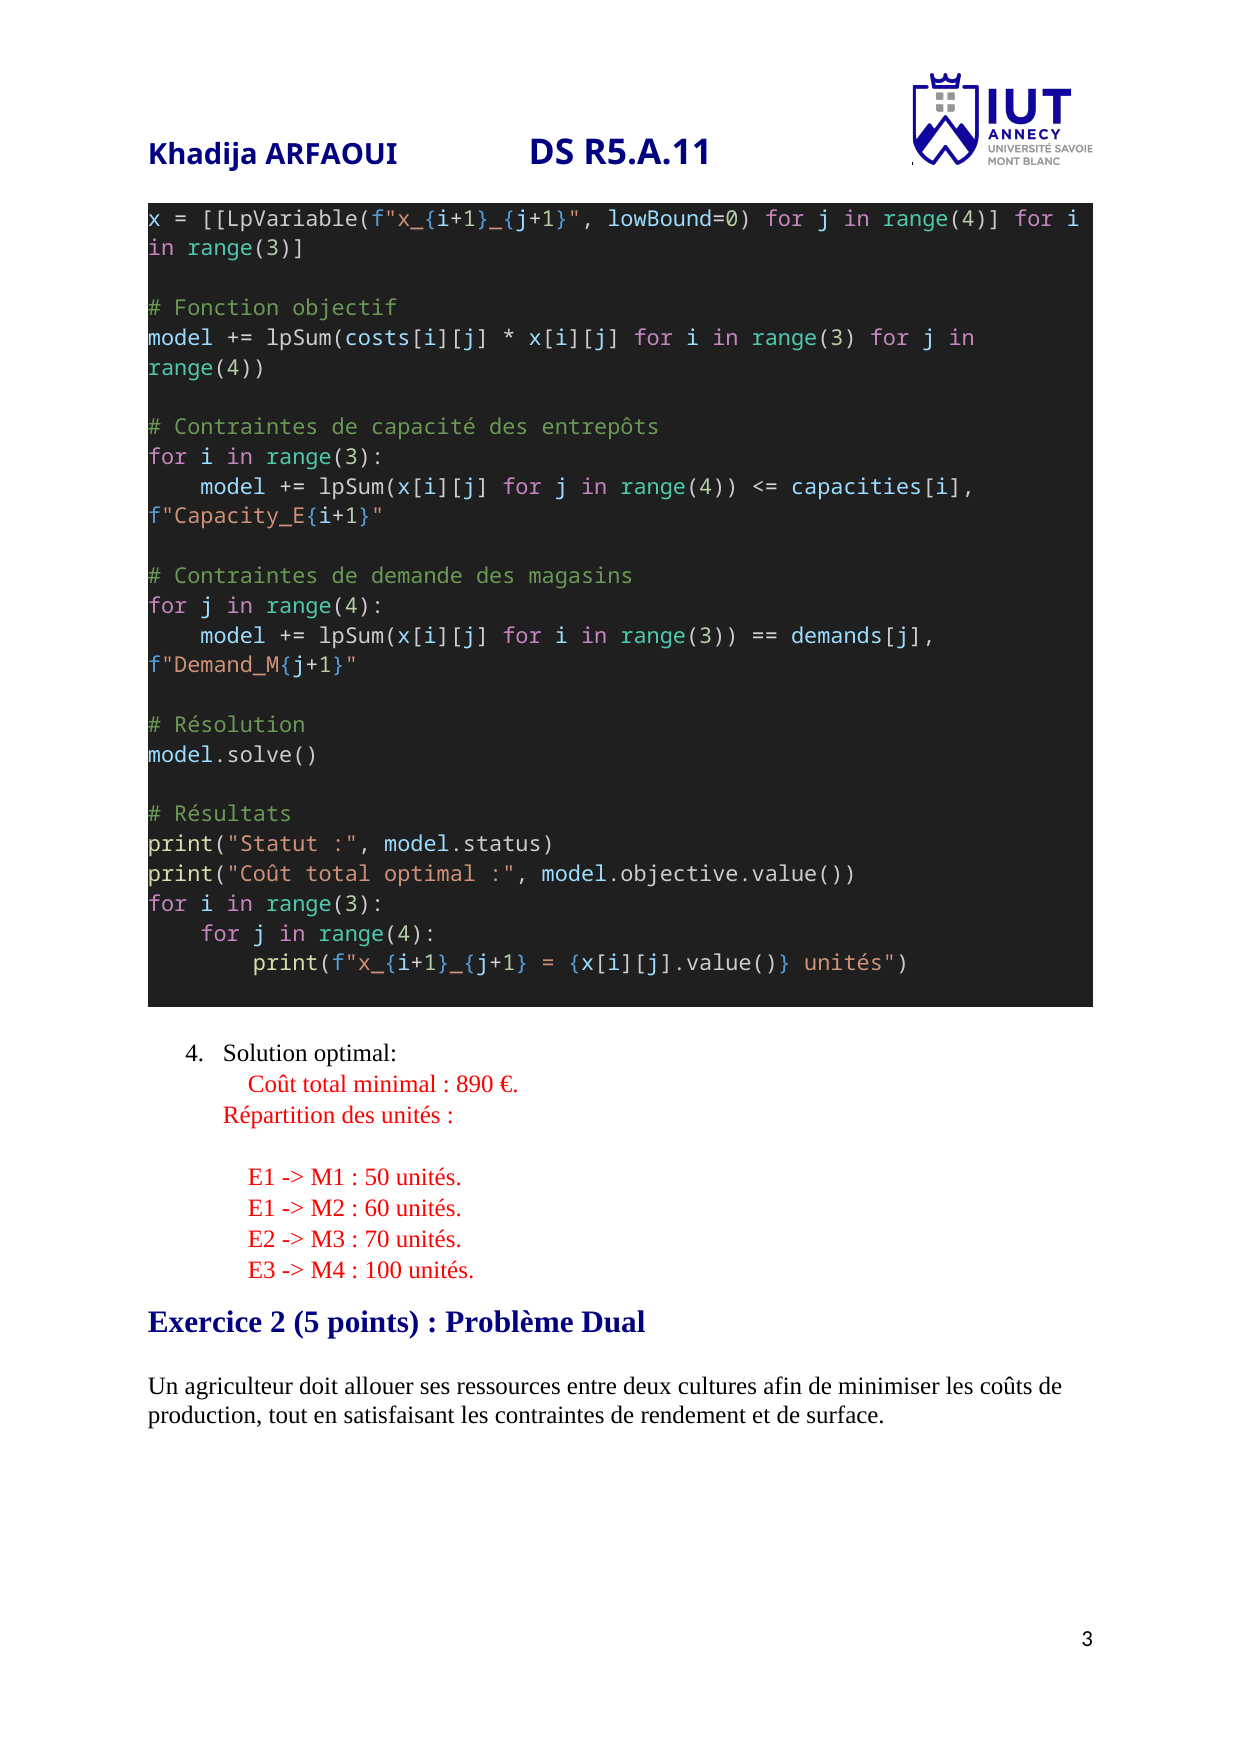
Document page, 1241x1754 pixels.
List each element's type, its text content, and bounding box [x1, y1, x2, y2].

list E3 -> M4 : 100 unités. [223, 1255, 1093, 1284]
text print(f"x_{i+1}_{j+1} = {x[i][j].value()} unités") [148, 947, 1093, 977]
text # Contraintes de capacité des entrepôts [148, 411, 1093, 441]
text print("Coût total optimal :", model.objective.value()) [148, 858, 1093, 888]
text model += lpSum(costs[i][j] * x[i][j] for i in range(3) for j in range(4)) [148, 322, 1093, 381]
picture [912, 73, 1093, 165]
list E1 -> M2 : 60 unités. [223, 1193, 1093, 1222]
text Exercice 2 (5 points) : Problème Dual [148, 1303, 1093, 1339]
text # Fonction objectif [148, 292, 1093, 322]
text model.solve() [148, 739, 1093, 769]
text for j in range(4): [148, 918, 1093, 947]
list Répartition des unités : [223, 1100, 1093, 1129]
text x = [[LpVariable(f"x_{i+1}_{j+1}", lowBound=0) for j in range(4)] for i in range(3)] [148, 203, 1093, 262]
list E2 -> M3 : 70 unités. [223, 1224, 1093, 1253]
list Coût total minimal : 890 €. [223, 1069, 1093, 1098]
text for i in range(3): [148, 888, 1093, 918]
text for j in range(4): [148, 590, 1093, 620]
text print("Statut :", model.status) [148, 828, 1093, 858]
text Un agriculteur doit allouer ses ressources entre deux cultures afin de minimiser les coûts de production, tout en satisfaisant les contraintes de rendement et de surface. [148, 1371, 1093, 1428]
list E1 -> M1 : 50 unités. [223, 1162, 1093, 1191]
text for i in range(3): [148, 441, 1093, 471]
list Solution optimal: [185, 1038, 1093, 1067]
text # Résultats [148, 798, 1093, 828]
text # Résolution [148, 709, 1093, 739]
text model += lpSum(x[i][j] for j in range(4)) <= capacities[i], f"Capacity_E{i+1}" [148, 471, 1093, 530]
text model += lpSum(x[i][j] for i in range(3)) == demands[j], f"Demand_M{j+1}" [148, 620, 1093, 679]
text # Contraintes de demande des magasins [148, 560, 1093, 590]
